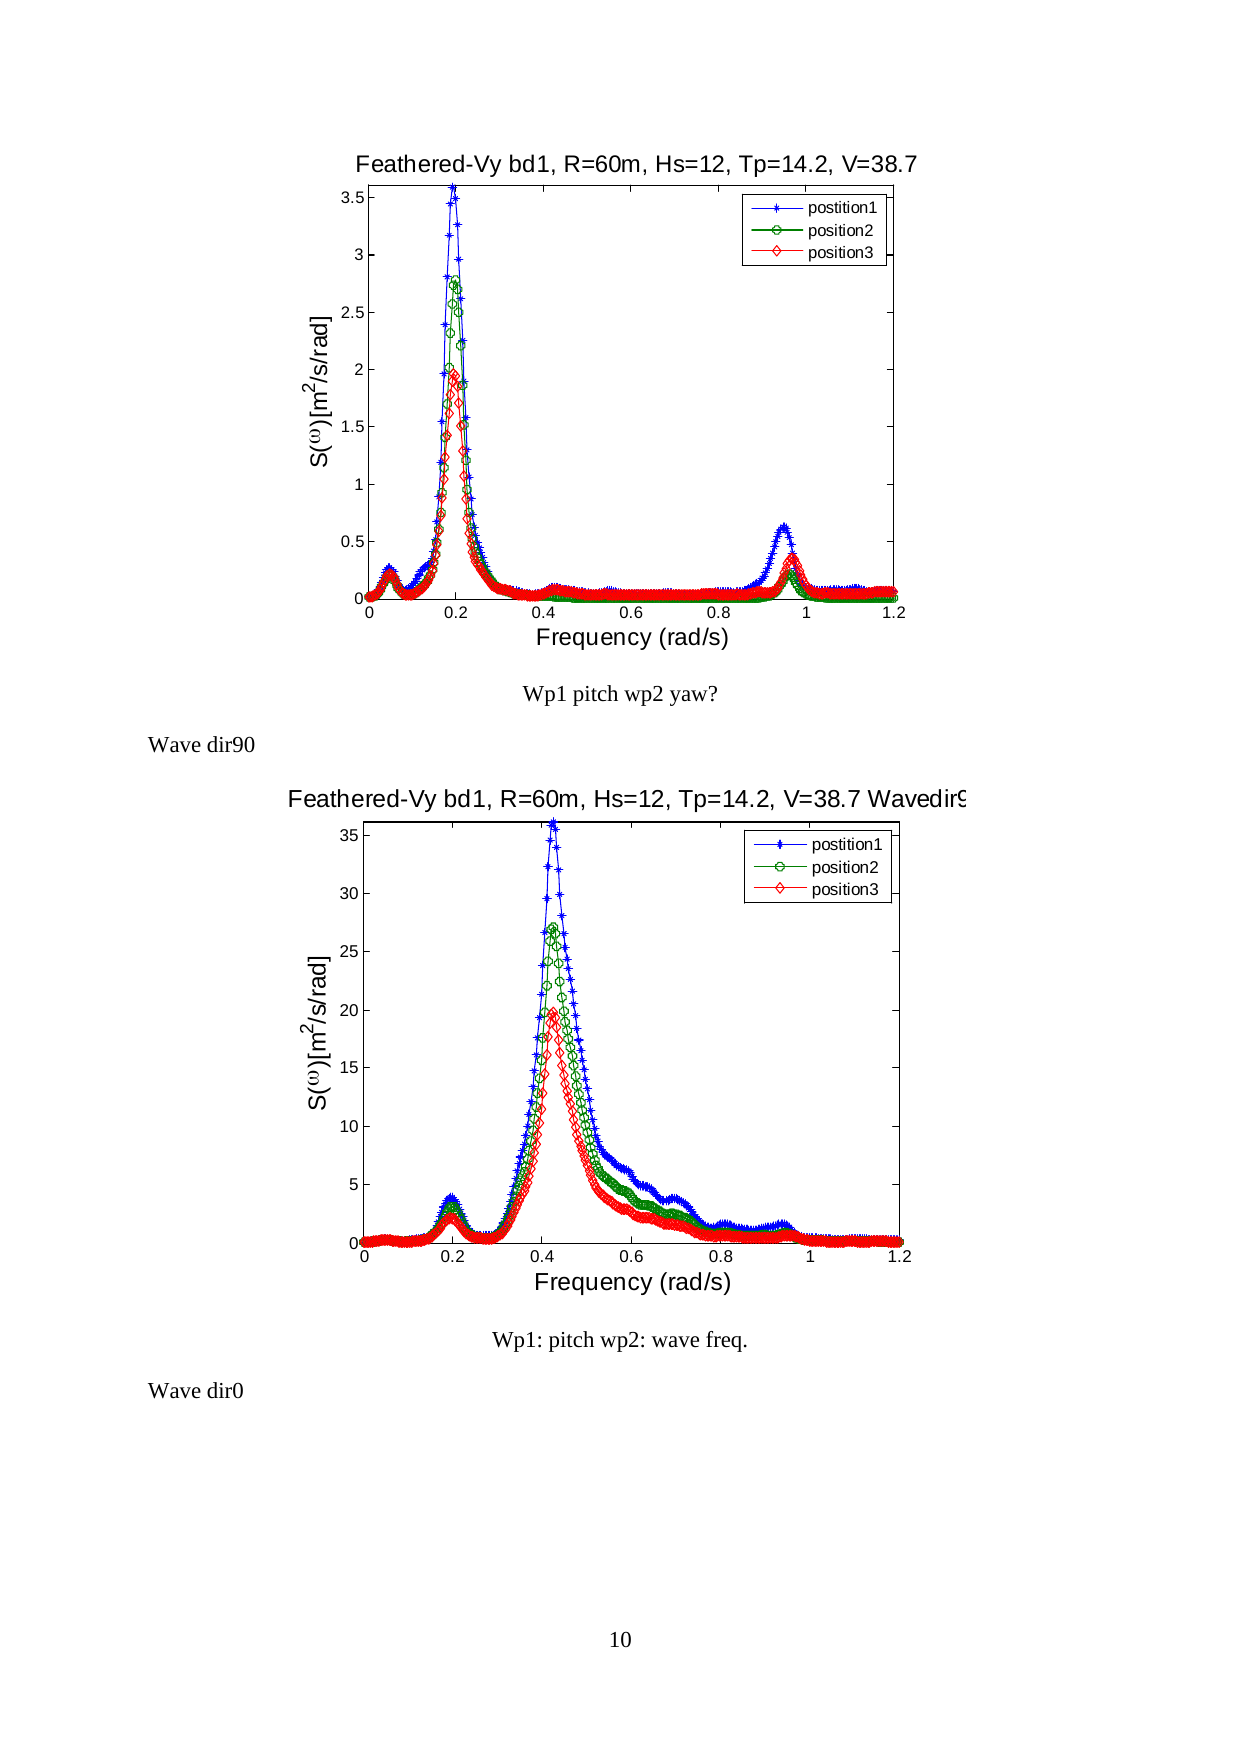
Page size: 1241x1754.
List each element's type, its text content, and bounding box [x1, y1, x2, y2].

text Wave dir0 [148, 1377, 1093, 1403]
text Wp1: pitch wp2: wave freq. [148, 1326, 1093, 1352]
text Wave dir90 [148, 732, 1093, 758]
text Wp1 pitch wp2 yaw? [148, 681, 1093, 707]
